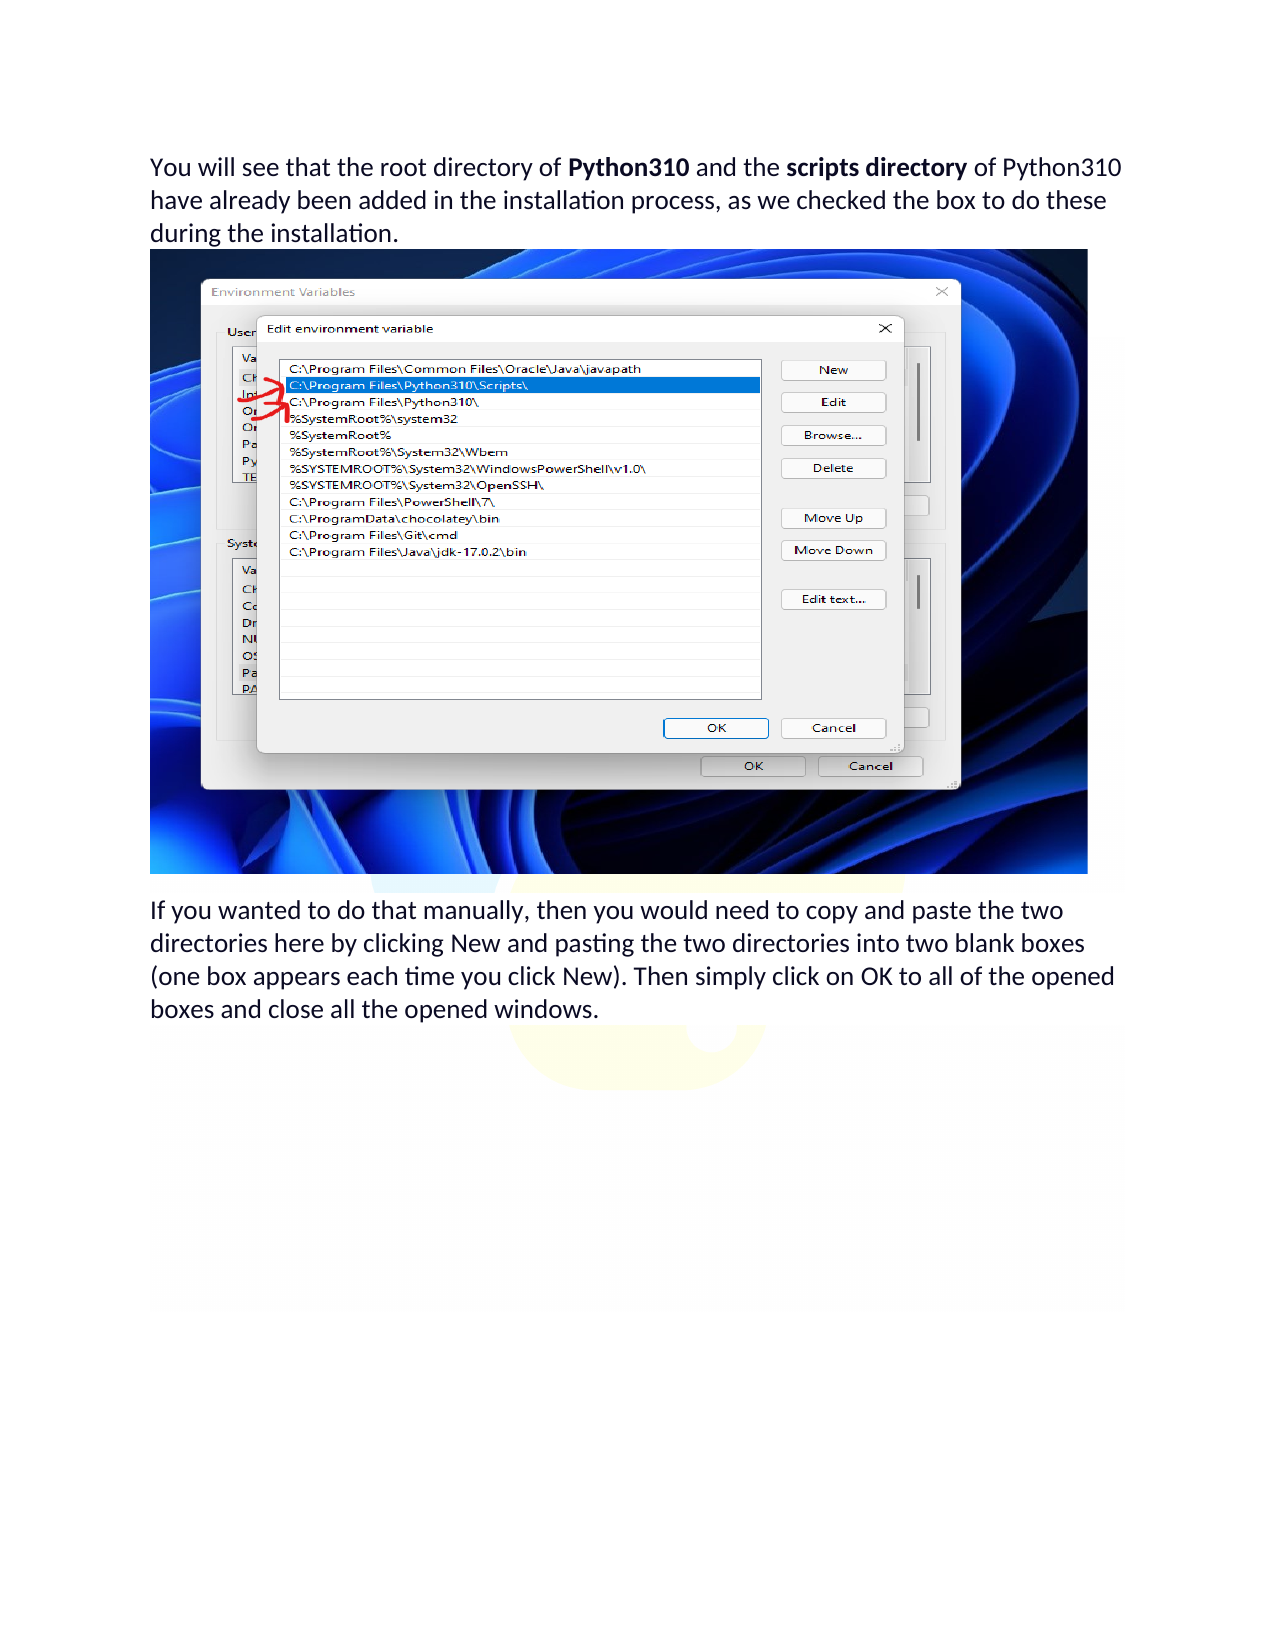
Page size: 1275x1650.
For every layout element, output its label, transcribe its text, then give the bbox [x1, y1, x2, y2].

text You will see that the root directory of Python310 and the scripts directory of Python310 have already been added in the installation process, as we checked the box to do these during the installation. [150, 150, 1125, 249]
text If you wanted to do that manually, then you would need to copy and paste the two directories here by clicking New and pasting the two directories into two blank boxes (one box appears each time you click New). Then simply click on OK to all of the opened boxes and close all the opened windows. [150, 893, 1125, 1025]
picture [150, 249, 1088, 874]
